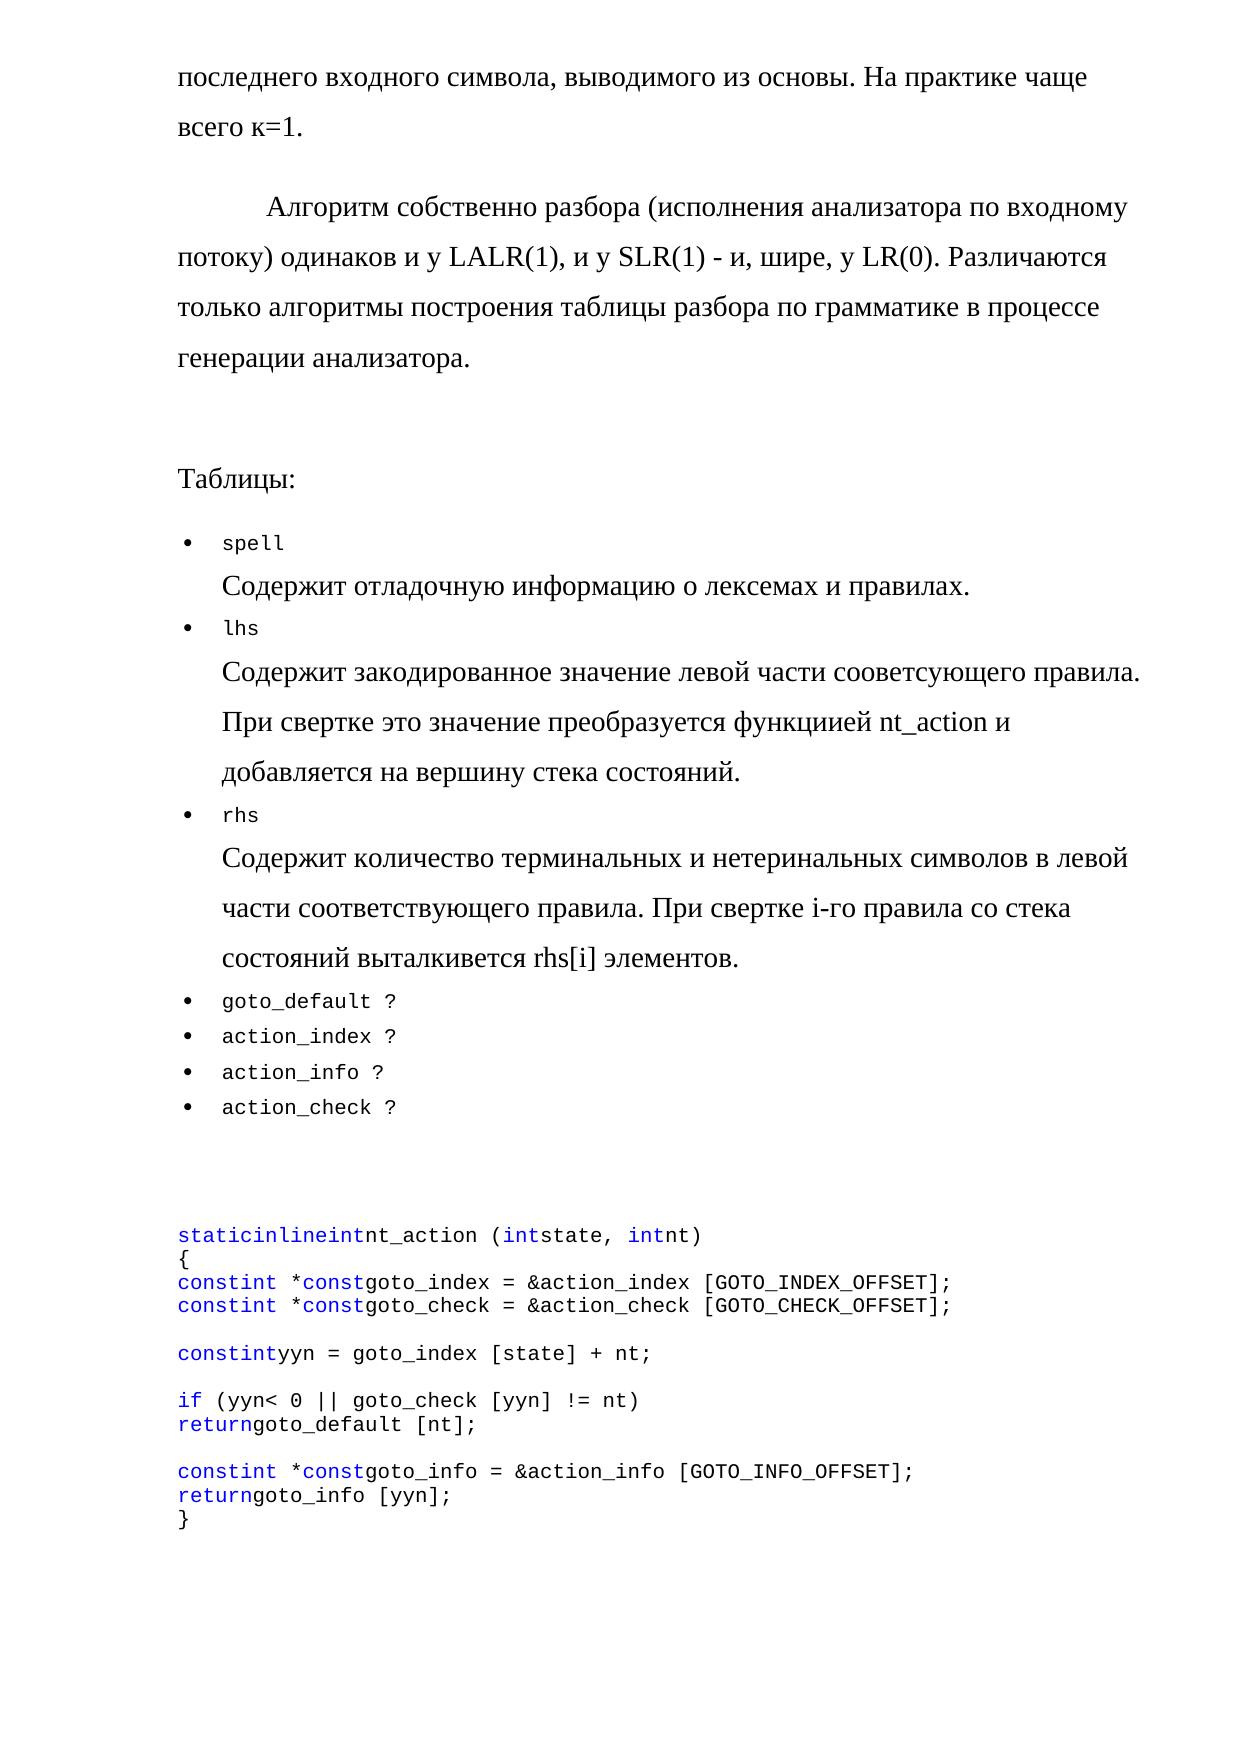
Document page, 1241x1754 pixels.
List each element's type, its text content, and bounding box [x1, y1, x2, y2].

text returngoto_default [nt]; [177, 1414, 1152, 1437]
text } [177, 1508, 1152, 1532]
list action_index ? [184, 1026, 1152, 1050]
list goto_default ? [184, 991, 1152, 1014]
text if (yyn< 0 || goto_check [yyn] != nt) [177, 1390, 1152, 1414]
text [177, 59, 1152, 143]
text constint *constgoto_check = &action_check [GOTO_CHECK_OFFSET]; [177, 1296, 1152, 1319]
text Таблицы: [177, 461, 1152, 495]
list Содержит отладочную информацию о лексемах и правилах. [222, 568, 1152, 601]
list Содержит закодированное значение левой части сооветсующего правила. При свертке это значение преобразуется функциией nt_action и добавляется на вершину стека состояний. [222, 654, 1152, 788]
text staticinlineintnt_action (intstate, intnt) [177, 1224, 1152, 1248]
list rhs [184, 804, 1152, 828]
text constintyyn = goto_index [state] + nt; [177, 1343, 1152, 1366]
list action_info ? [184, 1062, 1152, 1085]
list lhs [184, 618, 1152, 642]
text constint *constgoto_index = &action_index [GOTO_INDEX_OFFSET]; [177, 1272, 1152, 1296]
text Алгоритм собственно разбора (исполнения анализатора по входному потоку) одинаков и у LALR(1), и у SLR(1) - и, шире, у LR(0). Различаются только алгоритмы построения таблицы разбора по грамматике в процессе генерации анализатора. [177, 189, 1152, 373]
text returngoto_info [yyn]; [177, 1485, 1152, 1508]
text constint *constgoto_info = &action_info [GOTO_INFO_OFFSET]; [177, 1461, 1152, 1485]
list spell [184, 532, 1152, 556]
list action_check ? [184, 1097, 1152, 1121]
text { [177, 1248, 1152, 1272]
list Содержит количество терминальных и нетеринальных символов в левой части соответствующего правила. При свертке i-го правила со стека состояний выталкивется rhs[i] элементов. [222, 840, 1152, 974]
